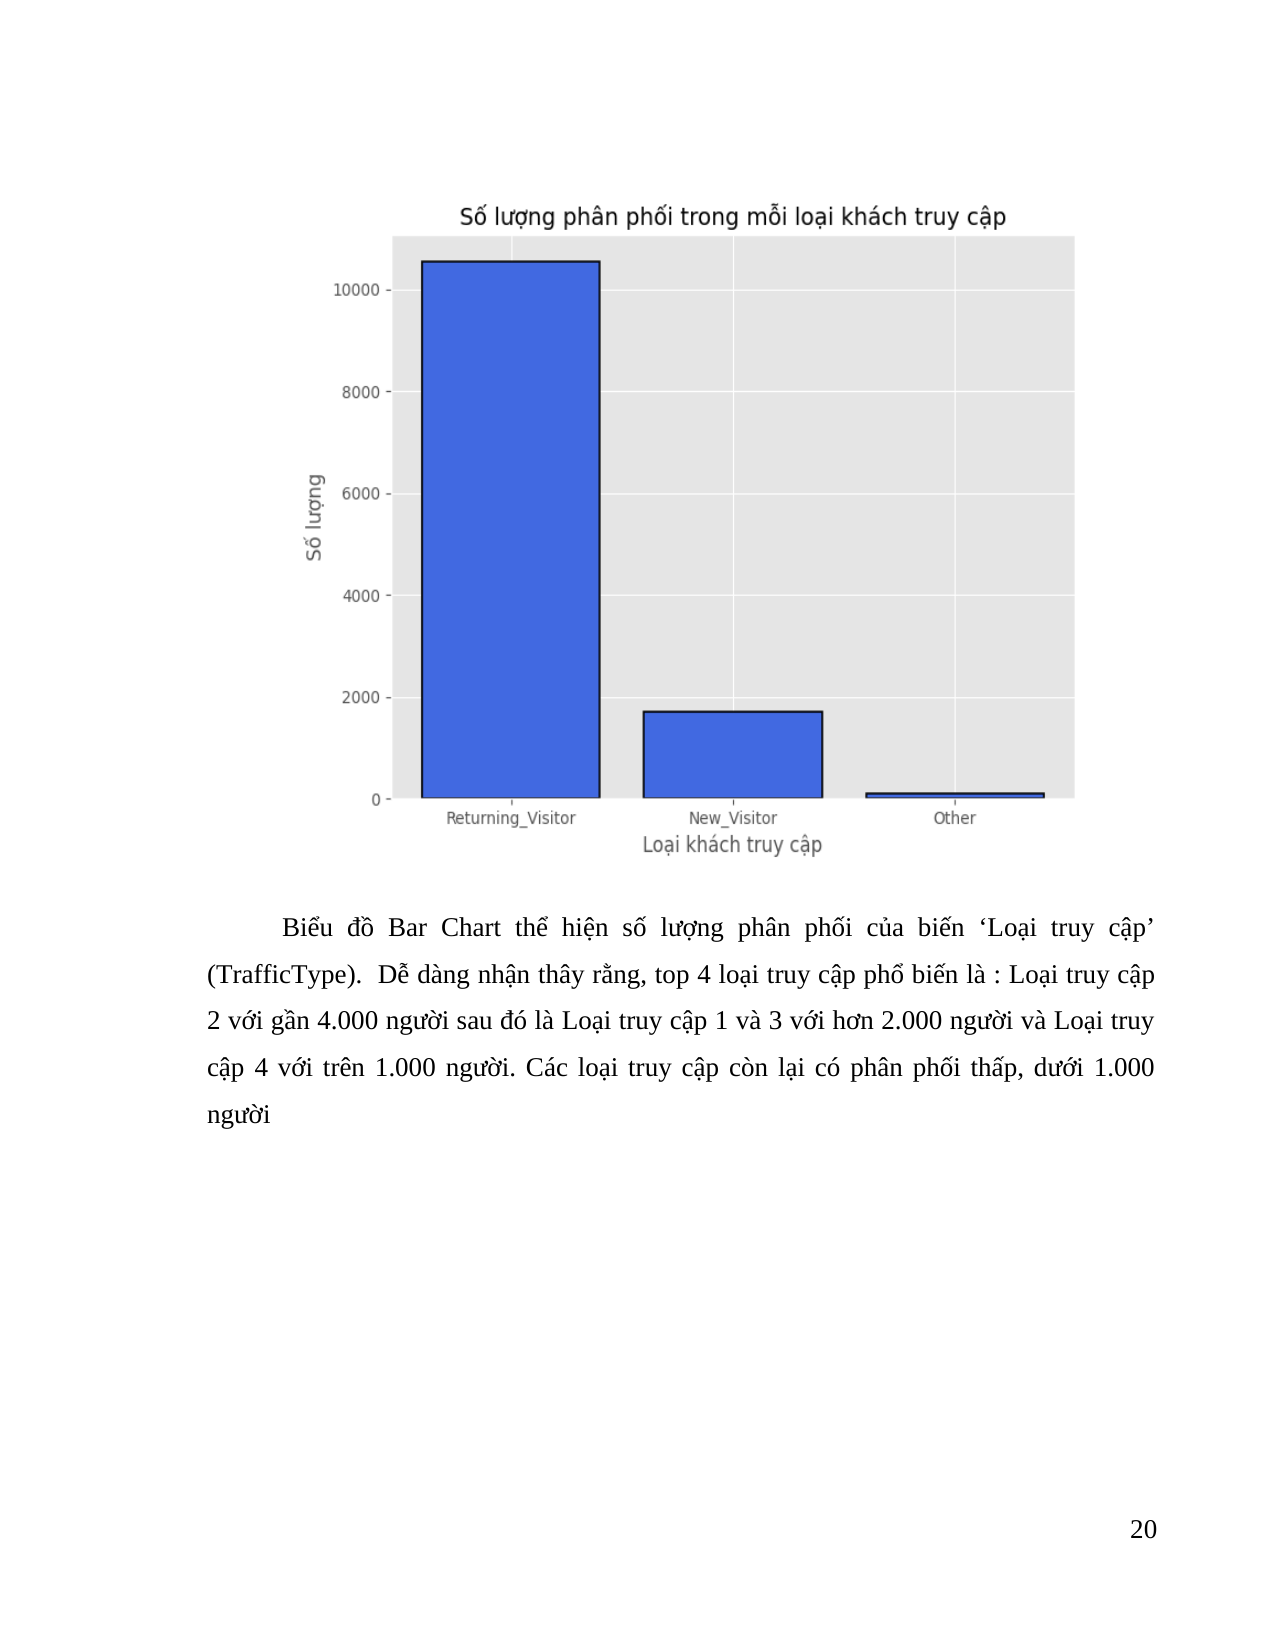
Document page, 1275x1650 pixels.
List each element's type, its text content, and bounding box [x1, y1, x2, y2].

text Biểu đồ Bar Chart thể hiện số lượng phân phối của biến ‘Loại truy cập’ (TrafficType). Dễ dàng nhận thây rằng, top 4 loại truy cập phổ biến là : Loại truy cập 2 với gần 4.000 người sau đó là Loại truy cập 1 và 3 với hơn 2.000 người và Loại truy cập 4 với trên 1.000 người. Các loại truy cập còn lại có phân phối thấp, dưới 1.000 người [207, 911, 1157, 1129]
picture [281, 147, 1163, 879]
